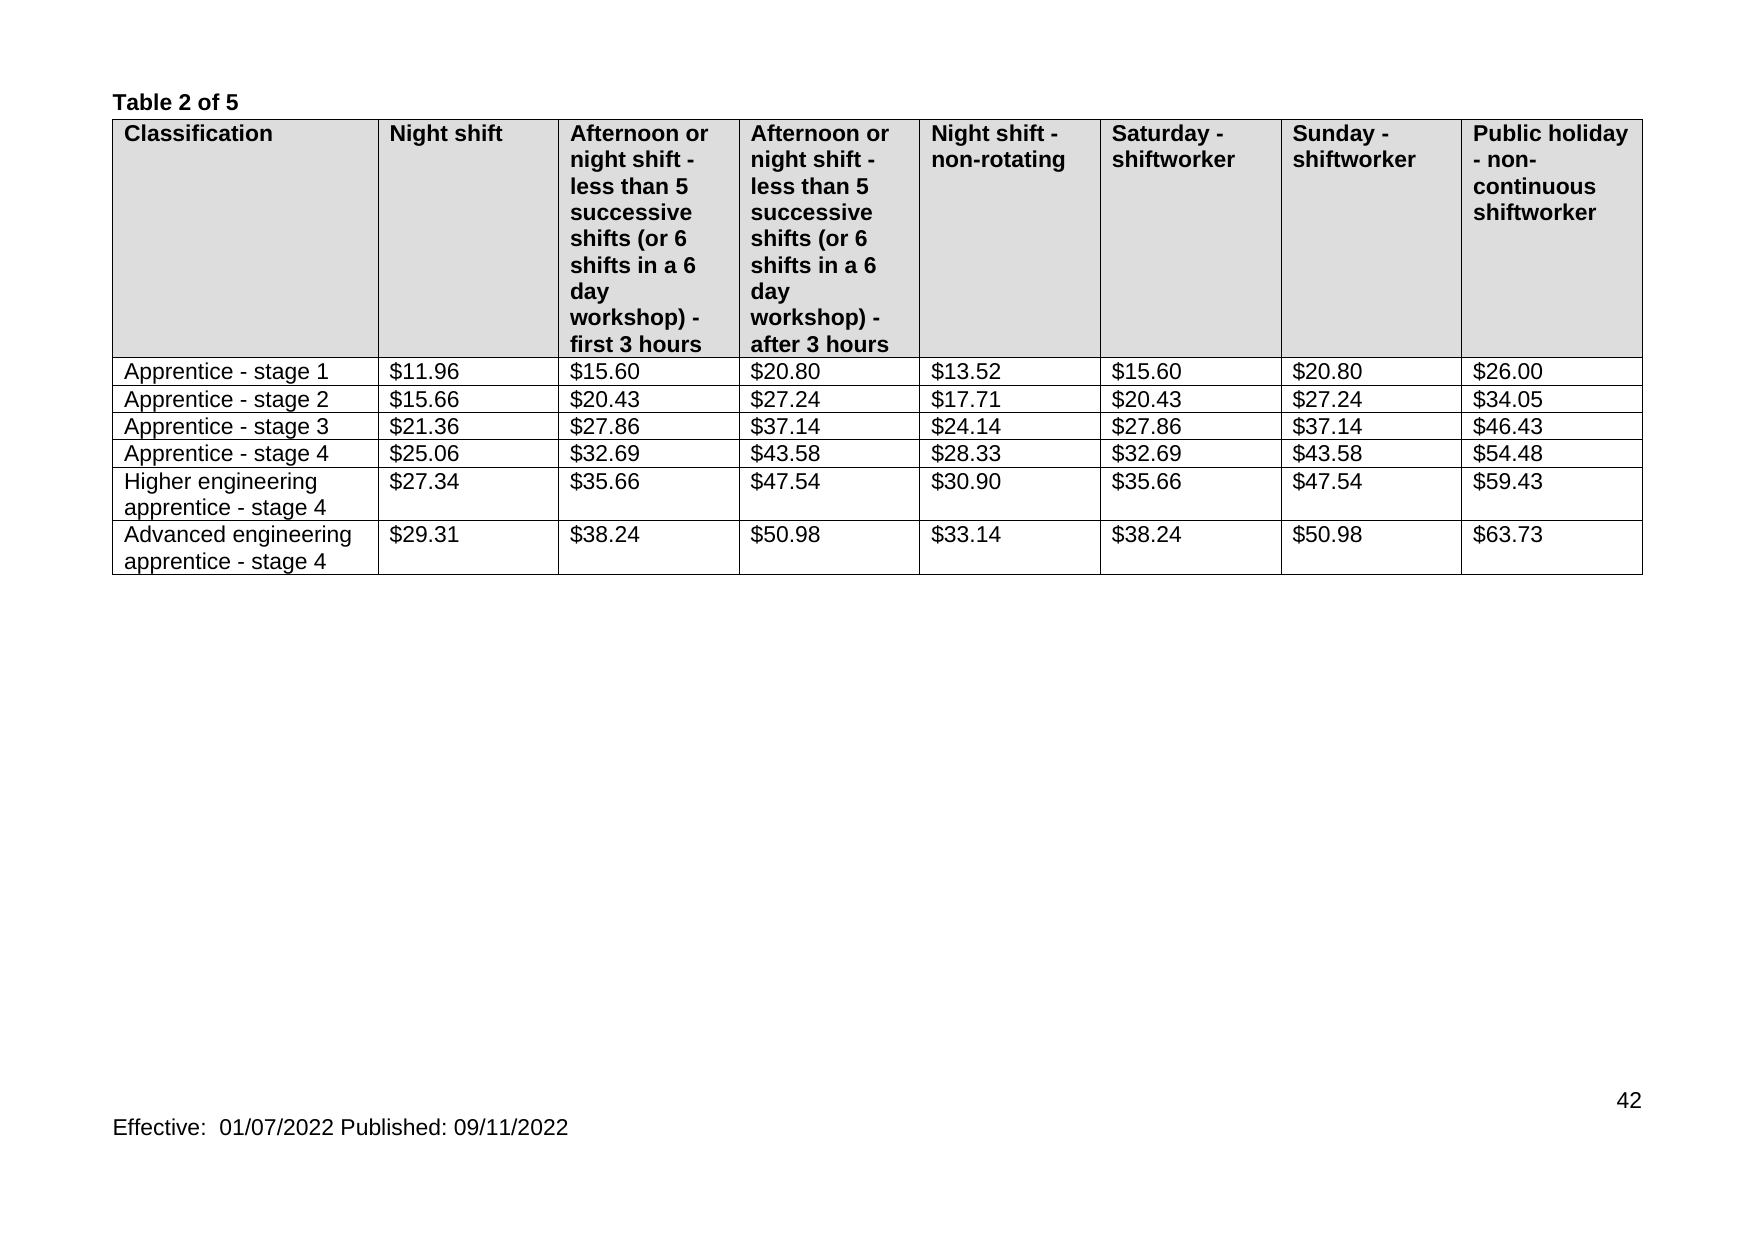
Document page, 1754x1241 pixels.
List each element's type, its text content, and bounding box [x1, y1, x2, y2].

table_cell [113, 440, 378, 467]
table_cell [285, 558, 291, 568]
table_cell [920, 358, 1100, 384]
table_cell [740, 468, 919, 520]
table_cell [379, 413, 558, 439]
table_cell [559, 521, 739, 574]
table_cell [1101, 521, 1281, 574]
text Table 2 of 5 [112, 89, 1642, 115]
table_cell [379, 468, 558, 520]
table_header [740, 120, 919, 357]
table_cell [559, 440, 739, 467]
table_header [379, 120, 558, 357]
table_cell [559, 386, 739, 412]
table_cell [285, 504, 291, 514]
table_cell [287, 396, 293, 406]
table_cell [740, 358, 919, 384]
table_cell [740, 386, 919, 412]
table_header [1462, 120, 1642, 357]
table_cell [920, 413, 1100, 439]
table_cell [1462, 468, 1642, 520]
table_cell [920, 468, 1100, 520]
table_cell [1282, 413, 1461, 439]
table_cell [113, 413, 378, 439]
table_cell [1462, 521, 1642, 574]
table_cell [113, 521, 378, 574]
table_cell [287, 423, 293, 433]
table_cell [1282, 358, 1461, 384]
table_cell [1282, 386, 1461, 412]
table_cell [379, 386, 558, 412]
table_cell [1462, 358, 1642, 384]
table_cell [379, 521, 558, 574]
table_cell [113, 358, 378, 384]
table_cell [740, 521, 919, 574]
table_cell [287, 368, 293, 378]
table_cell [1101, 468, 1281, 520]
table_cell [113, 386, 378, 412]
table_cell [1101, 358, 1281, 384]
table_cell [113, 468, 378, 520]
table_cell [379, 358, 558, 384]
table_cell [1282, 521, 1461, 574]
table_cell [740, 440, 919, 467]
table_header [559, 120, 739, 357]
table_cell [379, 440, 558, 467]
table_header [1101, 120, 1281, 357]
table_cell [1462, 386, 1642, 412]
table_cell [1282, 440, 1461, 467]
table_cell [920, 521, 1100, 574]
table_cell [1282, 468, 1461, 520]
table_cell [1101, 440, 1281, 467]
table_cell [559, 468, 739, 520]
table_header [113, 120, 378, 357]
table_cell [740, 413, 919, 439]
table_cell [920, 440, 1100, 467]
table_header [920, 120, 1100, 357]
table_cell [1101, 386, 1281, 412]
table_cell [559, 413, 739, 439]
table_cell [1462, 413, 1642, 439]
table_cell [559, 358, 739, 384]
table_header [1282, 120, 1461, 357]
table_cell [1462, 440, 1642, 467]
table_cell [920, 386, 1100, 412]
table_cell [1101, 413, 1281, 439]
